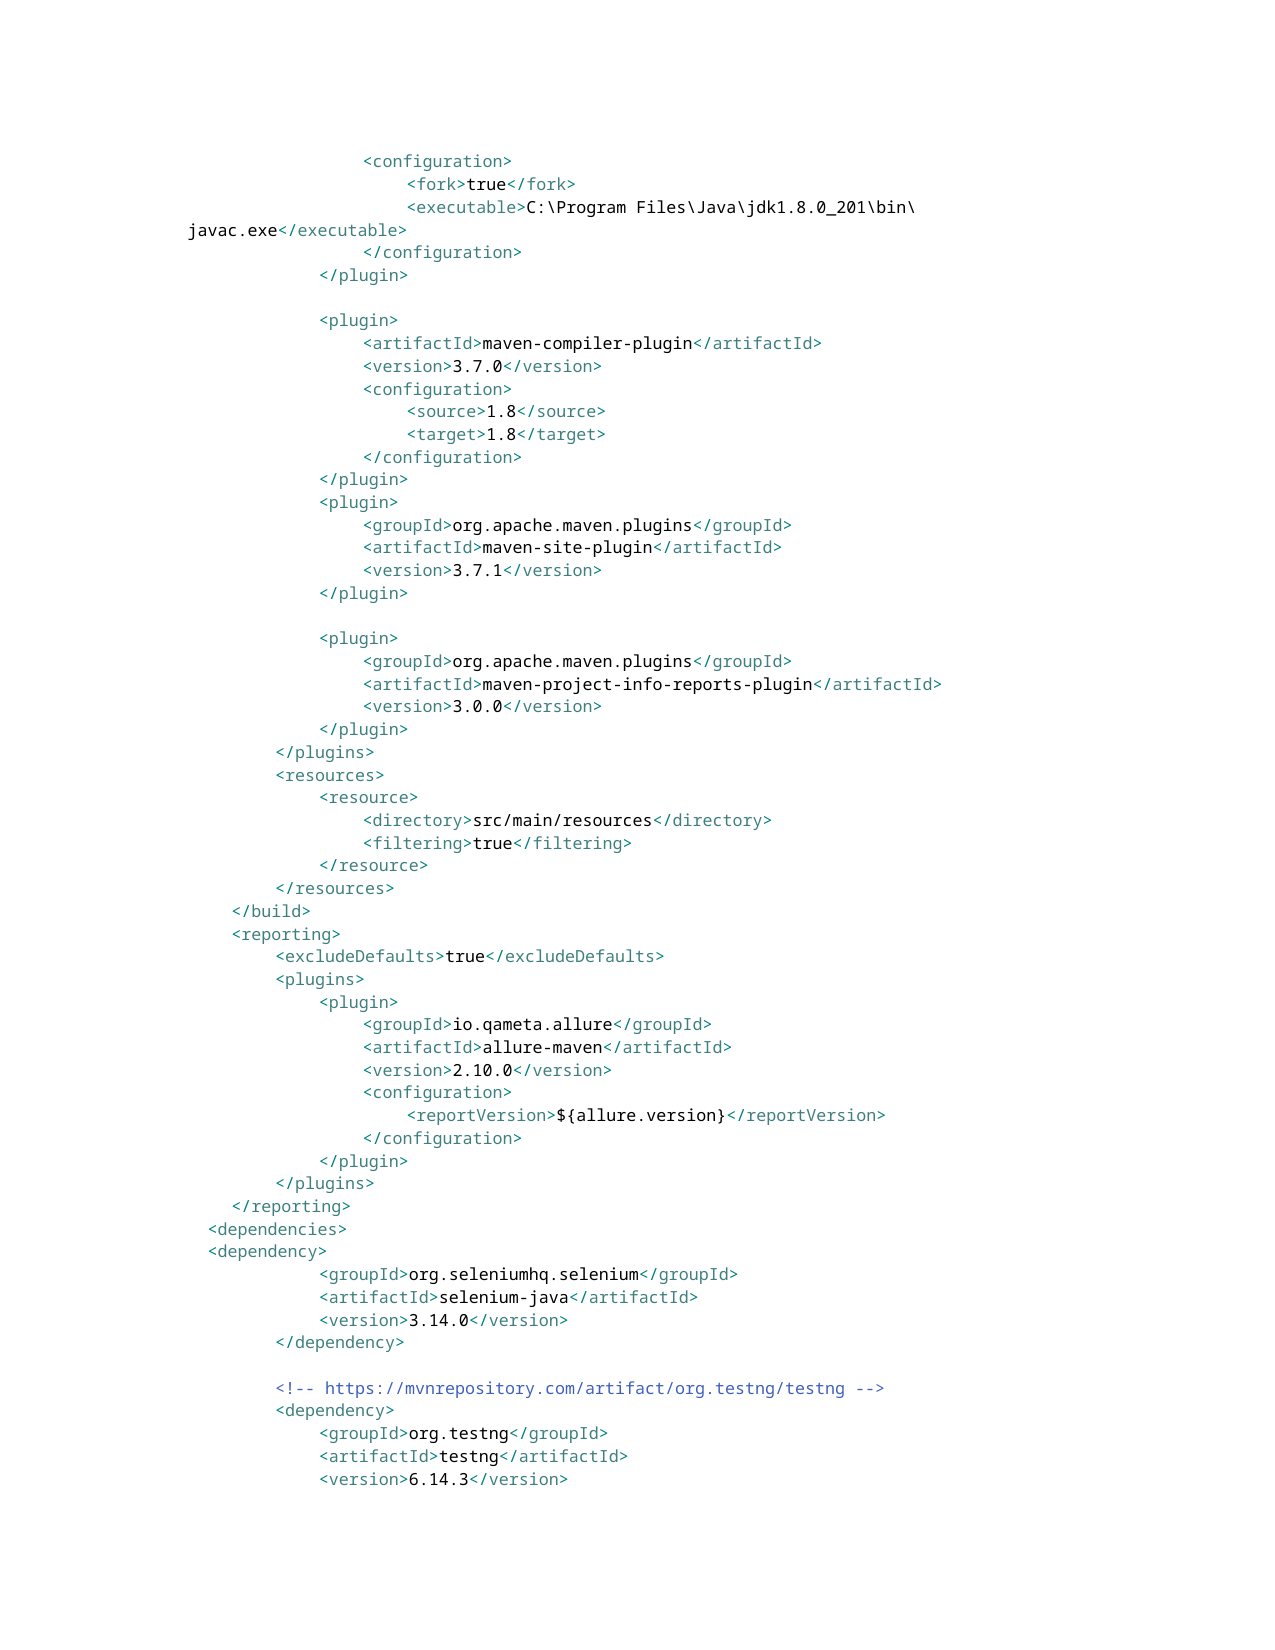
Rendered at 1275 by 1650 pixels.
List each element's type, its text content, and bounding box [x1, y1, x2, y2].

text <plugin> [187, 491, 1087, 513]
text <dependency> [187, 1399, 1087, 1422]
text </configuration> [187, 445, 1087, 468]
text </plugin> [187, 1149, 1087, 1172]
text <dependency> [187, 1240, 1087, 1263]
text <plugins> [187, 967, 1087, 990]
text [187, 332, 1087, 354]
text </resource> [187, 854, 1087, 877]
text <groupId>io.qameta.allure</groupId> [187, 1013, 1087, 1036]
text <artifactId>testng</artifactId> [187, 1444, 1087, 1467]
text </plugin> [187, 263, 1087, 286]
text <plugin> [187, 309, 1087, 332]
text <resources> [187, 763, 1087, 786]
text </resources> [187, 877, 1087, 899]
text <filtering>true</filtering> [187, 831, 1087, 854]
text </plugins> [187, 740, 1087, 763]
text <plugin> [187, 627, 1087, 649]
text <version>3.7.0</version> [187, 354, 1087, 377]
text <excludeDefaults>true</excludeDefaults> [187, 945, 1087, 967]
text </build> [187, 899, 1087, 922]
text <resource> [187, 786, 1087, 808]
text <configuration> [187, 150, 1087, 173]
text <version>6.14.3</version> [187, 1467, 1087, 1490]
text </configuration> [187, 241, 1087, 263]
text <groupId>org.testng</groupId> [187, 1422, 1087, 1444]
text </plugin> [187, 468, 1087, 491]
text <artifactId>maven-project-info-reports-plugin</artifactId> [187, 672, 1087, 695]
text </plugins> [187, 1172, 1087, 1194]
text <plugin> [187, 990, 1087, 1013]
text <executable>C:\Program Files\Java\jdk1.8.0_201\bin\javac.exe</executable> [187, 195, 1087, 241]
text </reporting> [187, 1194, 1087, 1217]
text <artifactId>selenium-java</artifactId> [187, 1285, 1087, 1308]
text <groupId>org.apache.maven.plugins</groupId> [187, 649, 1087, 672]
text <target>1.8</target> [187, 422, 1087, 445]
text <groupId>org.seleniumhq.selenium</groupId> [187, 1263, 1087, 1285]
text <source>1.8</source> [187, 400, 1087, 422]
text <!-- https://mvnrepository.com/artifact/org.testng/testng --> [187, 1376, 1087, 1399]
text <artifactId>allure-maven</artifactId> [187, 1036, 1087, 1058]
text <configuration> [187, 377, 1087, 400]
text <version>3.14.0</version> [187, 1308, 1087, 1331]
text <fork>true</fork> [187, 173, 1087, 195]
text </configuration> [187, 1126, 1087, 1149]
text <artifactId>maven-site-plugin</artifactId> [187, 536, 1087, 559]
text <reportVersion>${allure.version}</reportVersion> [187, 1104, 1087, 1126]
text <dependencies> [187, 1217, 1087, 1240]
text <directory>src/main/resources</directory> [187, 808, 1087, 831]
text <groupId>org.apache.maven.plugins</groupId> [187, 513, 1087, 536]
text </dependency> [187, 1331, 1087, 1353]
text </plugin> [187, 718, 1087, 740]
text <version>3.0.0</version> [187, 695, 1087, 718]
text </plugin> [187, 581, 1087, 604]
text <version>2.10.0</version> [187, 1058, 1087, 1081]
text <reporting> [187, 922, 1087, 945]
text <version>3.7.1</version> [187, 559, 1087, 581]
text <configuration> [187, 1081, 1087, 1104]
